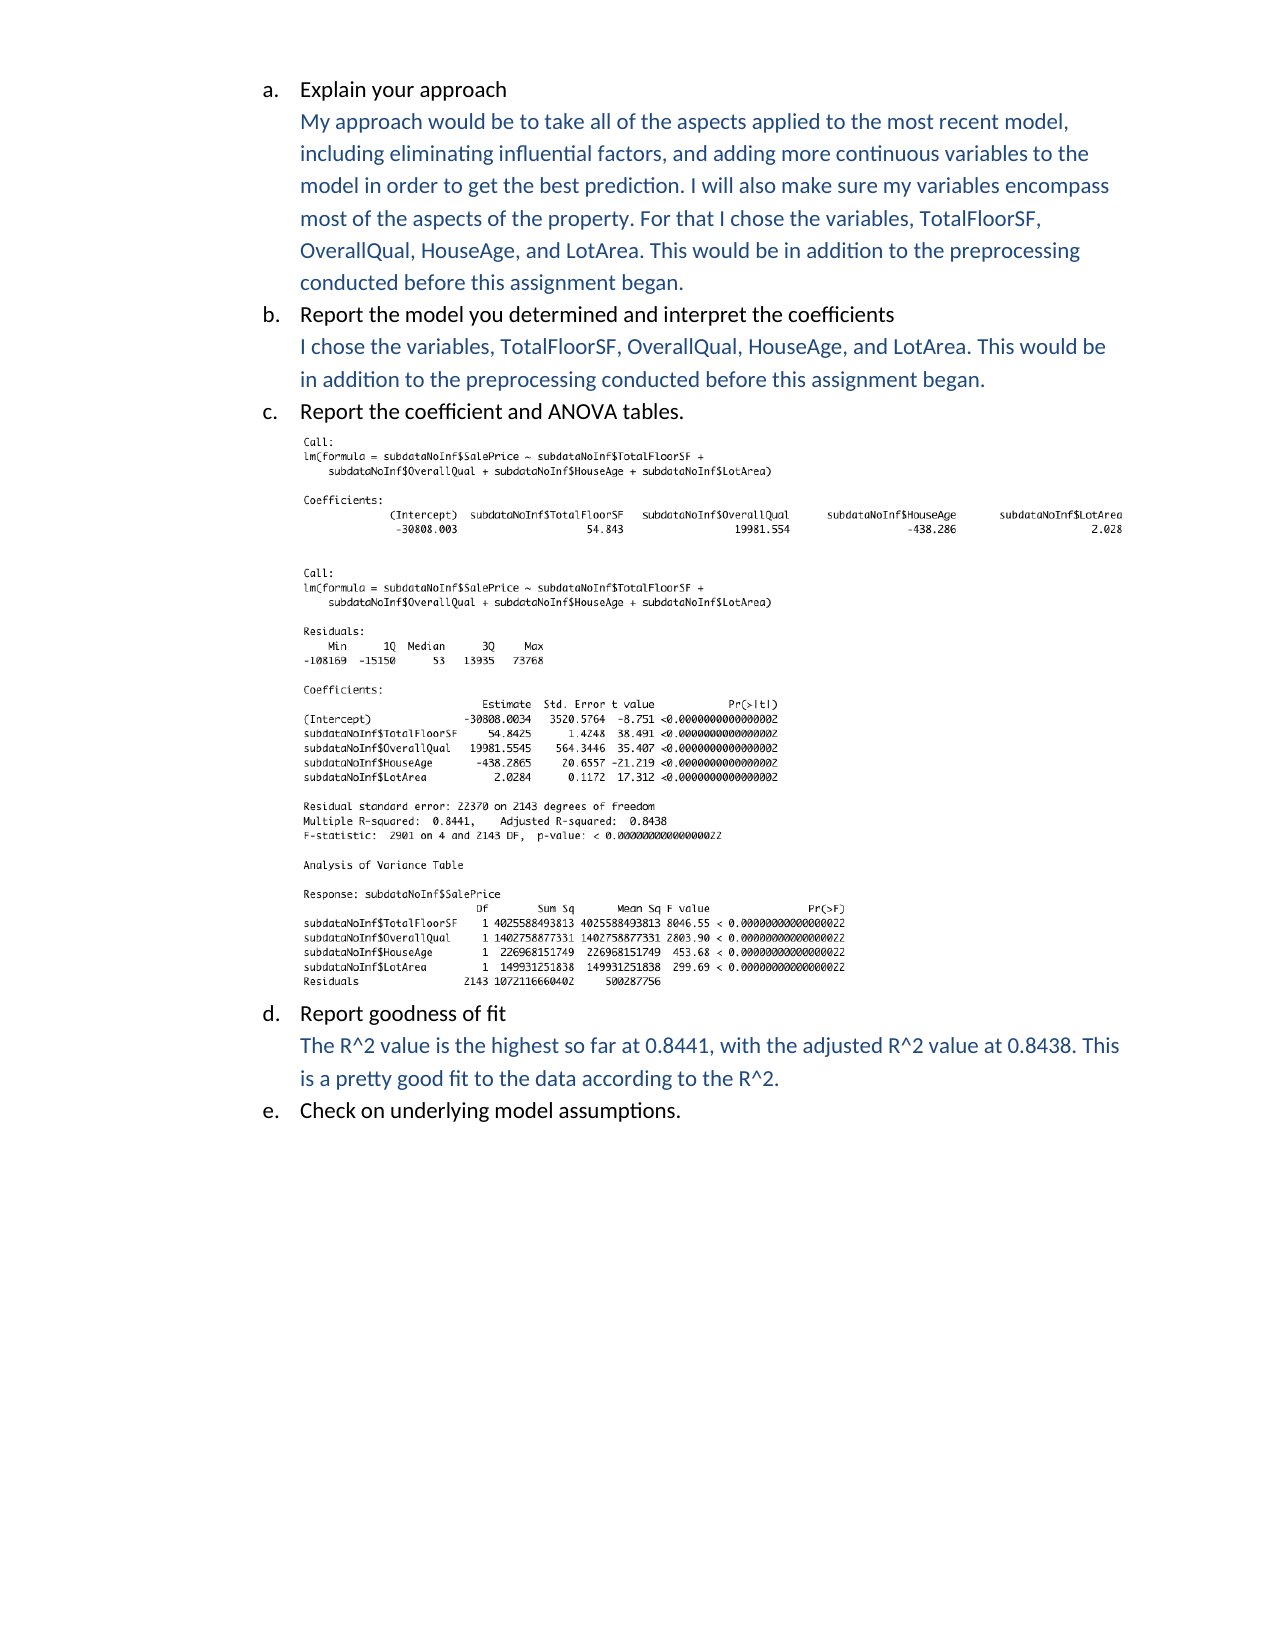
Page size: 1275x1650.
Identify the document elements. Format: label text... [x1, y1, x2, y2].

list Explain your approach [262, 75, 1125, 103]
list Report goodness of fit [262, 999, 1125, 1027]
list Report the model you determined and interpret the coefficients [262, 300, 1125, 328]
picture [300, 429, 1162, 996]
list Check on underlying model assumptions. [262, 1096, 1125, 1124]
list My approach would be to take all of the aspects applied to the most recent model, including eliminating influential factors, and adding more continuous variables to the model in order to get the best prediction. I will also make sure my variables encompass most of the aspects of the property. For that I chose the variables, TotalFloorSF, OverallQual, HouseAge, and LotArea. This would be in addition to the preprocessing conducted before this assignment began. [300, 107, 1125, 296]
list The R^2 value is the highest so far at 0.8441, with the adjusted R^2 value at 0.8438. This is a pretty good fit to the data according to the R^2. [300, 1031, 1125, 1092]
list Report the coefficient and ANOVA tables. [262, 397, 1125, 425]
list I chose the variables, TotalFloorSF, OverallQual, HouseAge, and LotArea. This would be in addition to the preprocessing conducted before this assignment began. [300, 332, 1125, 393]
